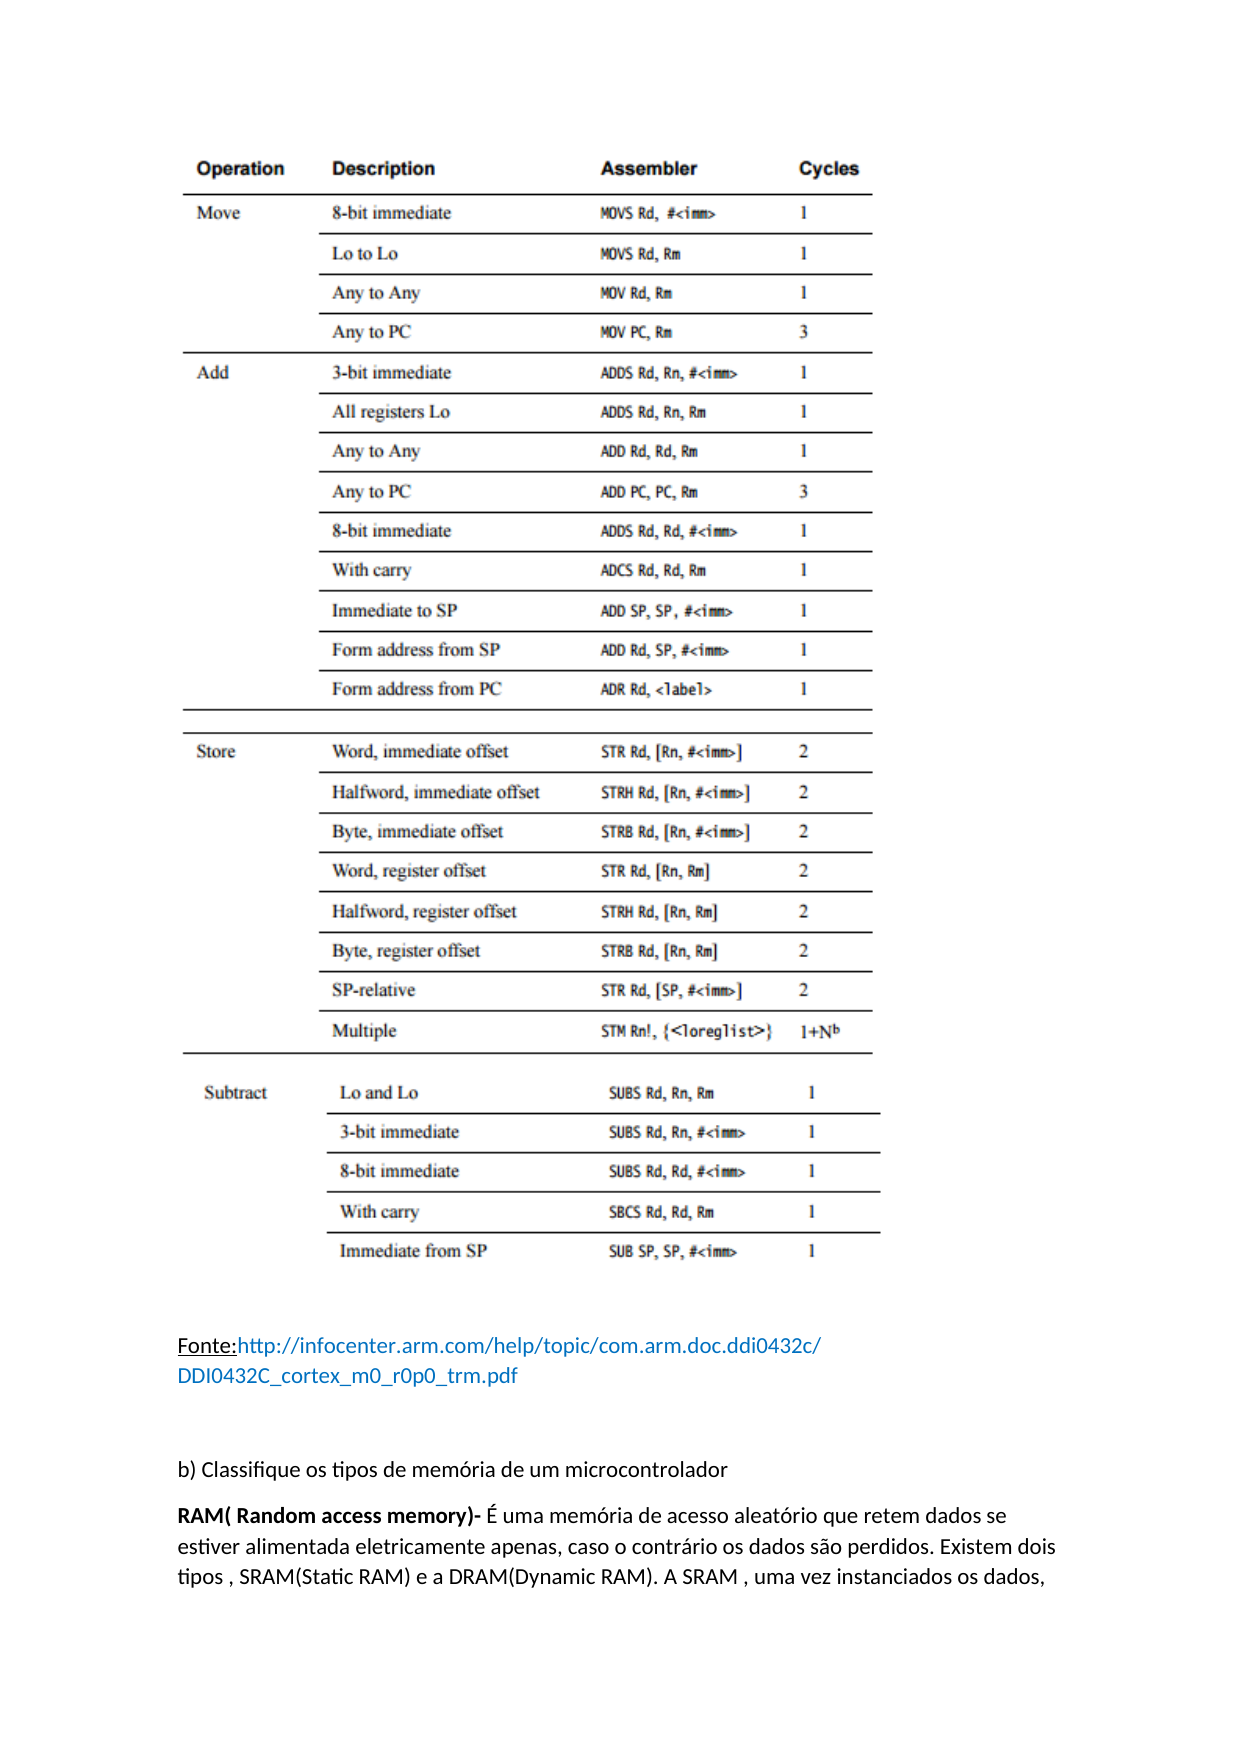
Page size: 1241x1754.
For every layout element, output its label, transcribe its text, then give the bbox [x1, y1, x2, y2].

picture [177, 732, 923, 1059]
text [177, 1502, 1063, 1590]
picture [177, 147, 890, 714]
picture [177, 1077, 898, 1312]
text Fonte:http://infocenter.arm.com/help/topic/com.arm.doc.ddi0432c/DDI0432C_cortex_m0_r0p0_trm.pdf [177, 1331, 1063, 1389]
text b) Classifique os tipos de memória de um microcontrolador [177, 1455, 1063, 1483]
